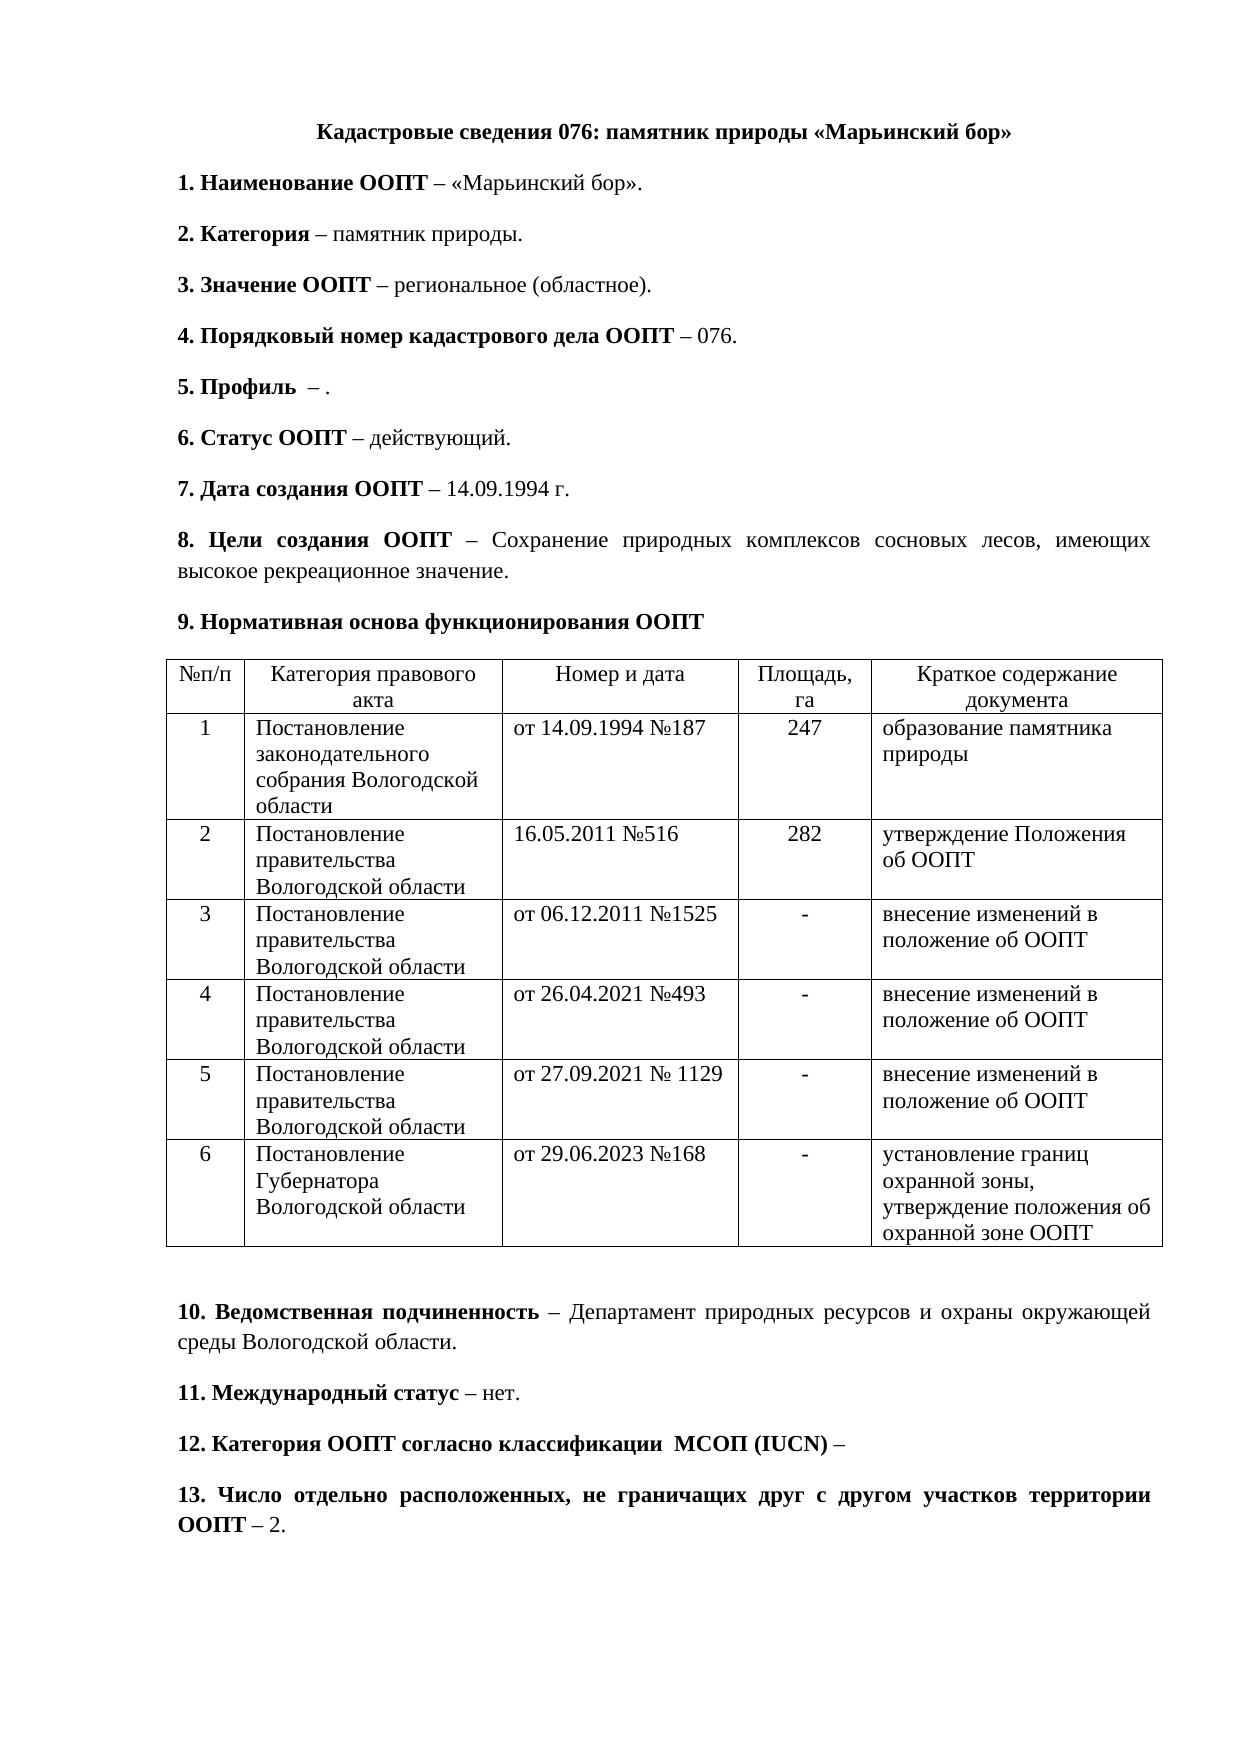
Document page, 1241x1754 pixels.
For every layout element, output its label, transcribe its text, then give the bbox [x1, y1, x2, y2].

text 5. Профиль – . [177, 373, 1152, 400]
table_cell 282 [739, 820, 871, 899]
table_cell Постановление законодательного собрания Вологодской области [245, 714, 502, 819]
table_cell 5 [167, 1060, 244, 1139]
text 3. Значение ООПТ – региональное (областное). [177, 271, 1152, 298]
table_header Категория правового акта [245, 660, 502, 712]
table_cell от 27.09.2021 № 1129 [503, 1060, 738, 1139]
table_cell Постановление правительства Вологодской области [245, 820, 502, 899]
table_cell Постановление правительства Вологодской области [245, 1060, 502, 1139]
table_cell 247 [739, 714, 871, 819]
text 7. Дата создания ООПТ – 14.09.1994 г. [177, 475, 1152, 502]
text 1. Наименование ООПТ – «Марьинский бор». [177, 169, 1152, 196]
table_cell внесение изменений в положение об ООПТ [872, 980, 1162, 1059]
table_cell 2 [167, 820, 244, 899]
table_cell от 06.12.2011 №1525 [503, 900, 738, 979]
table_cell - [739, 1140, 871, 1246]
table_header Площадь, га [739, 660, 871, 712]
table_cell от 26.04.2021 №493 [503, 980, 738, 1059]
text 6. Статус ООПТ – действующий. [177, 424, 1152, 451]
text 11. Международный статус – нет. [177, 1379, 1152, 1406]
table_cell Постановление Губернатора Вологодской области [245, 1140, 502, 1246]
table_cell - [739, 1060, 871, 1139]
table_cell от 29.06.2023 №168 [503, 1140, 738, 1246]
table_cell 16.05.2011 №516 [503, 820, 738, 899]
table_cell Постановление правительства Вологодской области [245, 900, 502, 979]
table_header №п/п [167, 660, 244, 712]
text Кадастровые сведения 076: памятник природы «Марьинский бор» [177, 118, 1152, 144]
text 9. Нормативная основа функционирования ООПТ [177, 608, 1152, 634]
table_cell 3 [167, 900, 244, 979]
text 13. Число отдельно расположенных, не граничащих друг с другом участков территории ООПТ – 2. [177, 1481, 1152, 1538]
text 4. Порядковый номер кадастрового дела ООПТ – 076. [177, 322, 1152, 349]
text 8. Цели создания ООПТ – Сохранение природных комплексов сосновых лесов, имеющих высокое рекреационное значение. [177, 526, 1152, 583]
table_header Номер и дата [503, 660, 738, 712]
table_header Краткое содержание документа [872, 660, 1162, 712]
table_cell - [739, 980, 871, 1059]
table_cell утверждение Положения об ООПТ [872, 820, 1162, 899]
table_cell установление границ охранной зоны, утверждение положения об охранной зоне ООПТ [872, 1140, 1162, 1246]
table_cell от 14.09.1994 №187 [503, 714, 738, 819]
text 12. Категория ООПТ согласно классификации МСОП (IUCN) – [177, 1430, 1152, 1457]
table_cell 4 [167, 980, 244, 1059]
table_cell 6 [167, 1140, 244, 1246]
table_cell - [739, 900, 871, 979]
table_cell внесение изменений в положение об ООПТ [872, 1060, 1162, 1139]
table_cell 1 [167, 714, 244, 819]
text 2. Категория – памятник природы. [177, 220, 1152, 247]
text 10. Ведомственная подчиненность – Департамент природных ресурсов и охраны окружающей среды Вологодской области. [177, 1298, 1152, 1354]
table_cell Постановление правительства Вологодской области [245, 980, 502, 1059]
table_cell образование памятника природы [872, 714, 1162, 819]
table_cell внесение изменений в положение об ООПТ [872, 900, 1162, 979]
